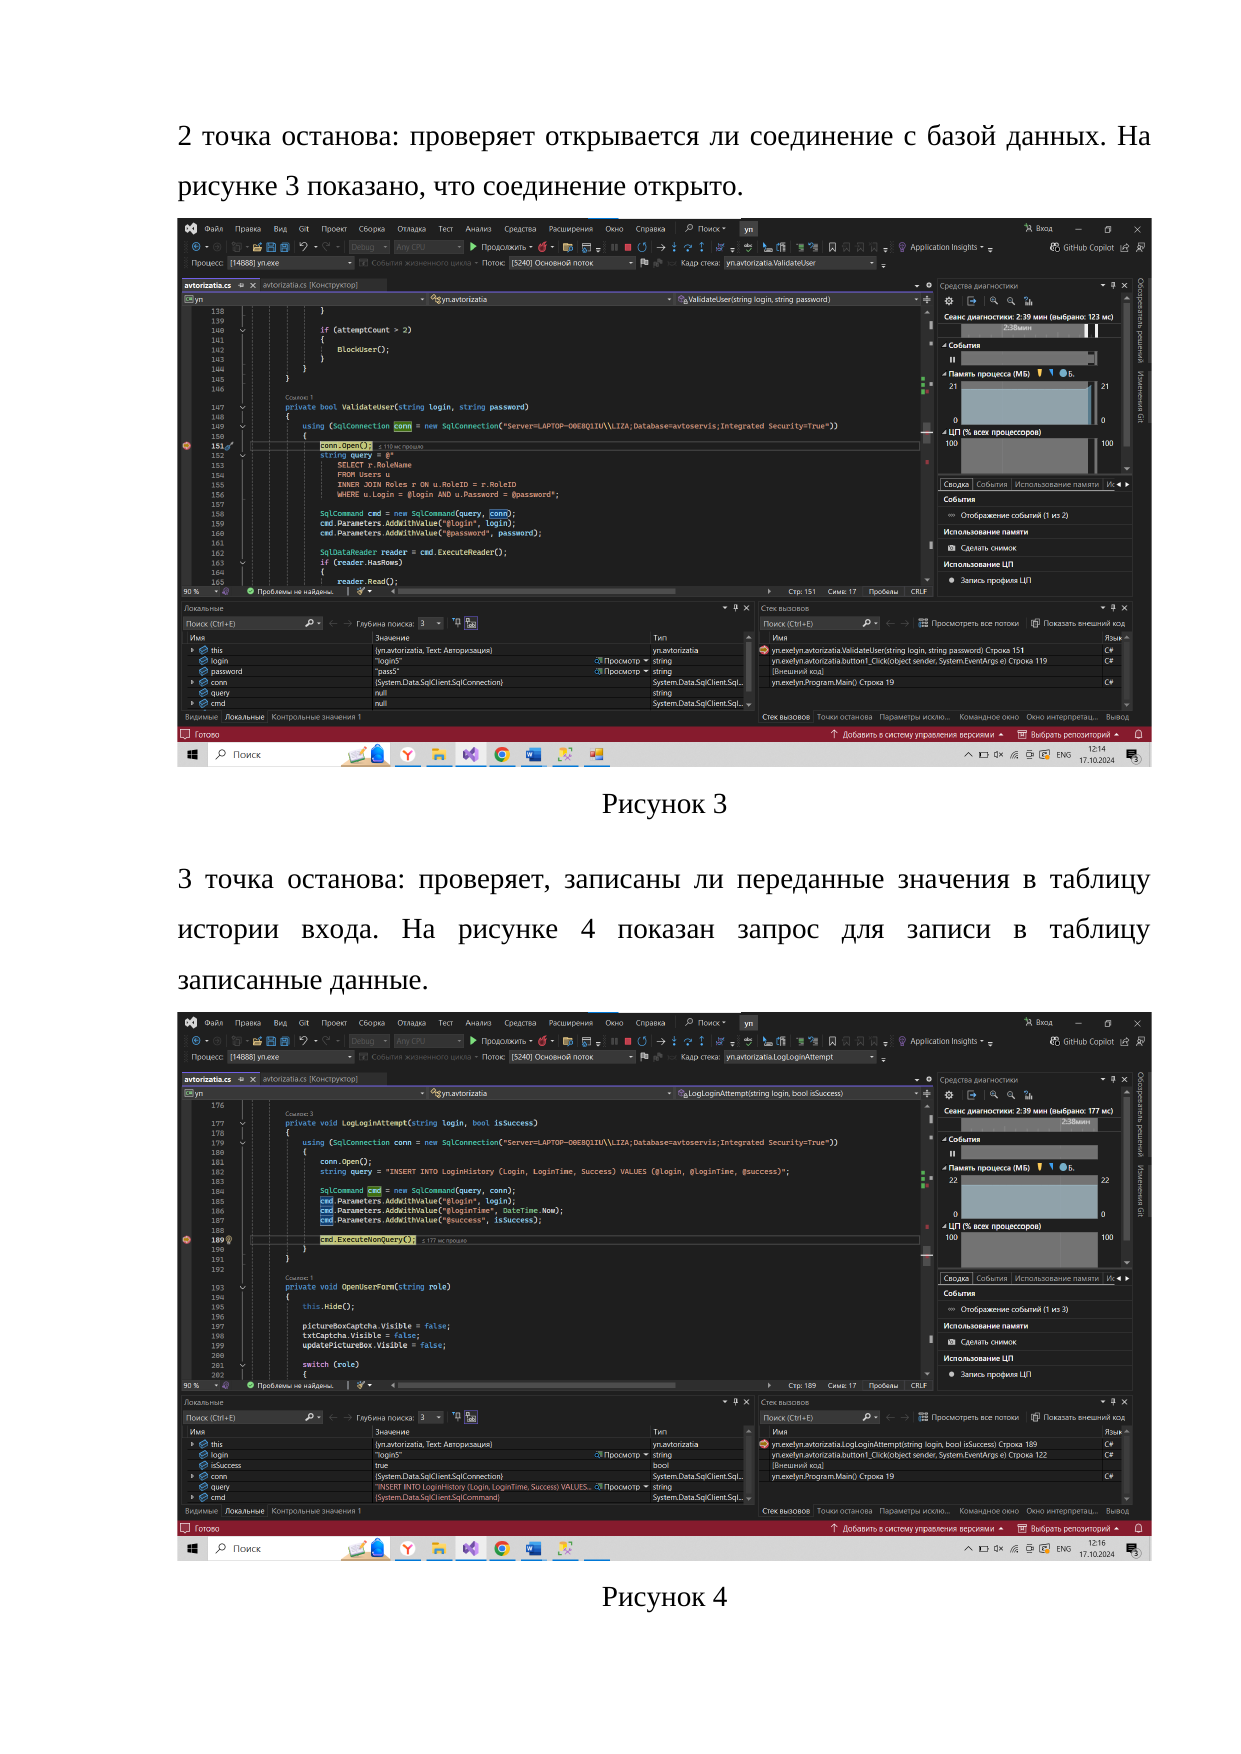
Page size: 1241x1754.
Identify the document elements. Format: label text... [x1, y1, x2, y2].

text 2 точка останова: проверяет открывается ли соединение с базой данных. На рисунке 3 показано, что соединение открыто. [177, 118, 1152, 202]
text 3 точка останова: проверяет, записаны ли переданные значения в таблицу истории входа. На рисунке 4 показан запрос для записи в таблицу записанные данные. [177, 861, 1152, 996]
picture [177, 218, 1152, 767]
picture [177, 1012, 1152, 1561]
text Рисунок 3 [177, 786, 1152, 819]
text Рисунок 4 [177, 1579, 1152, 1613]
